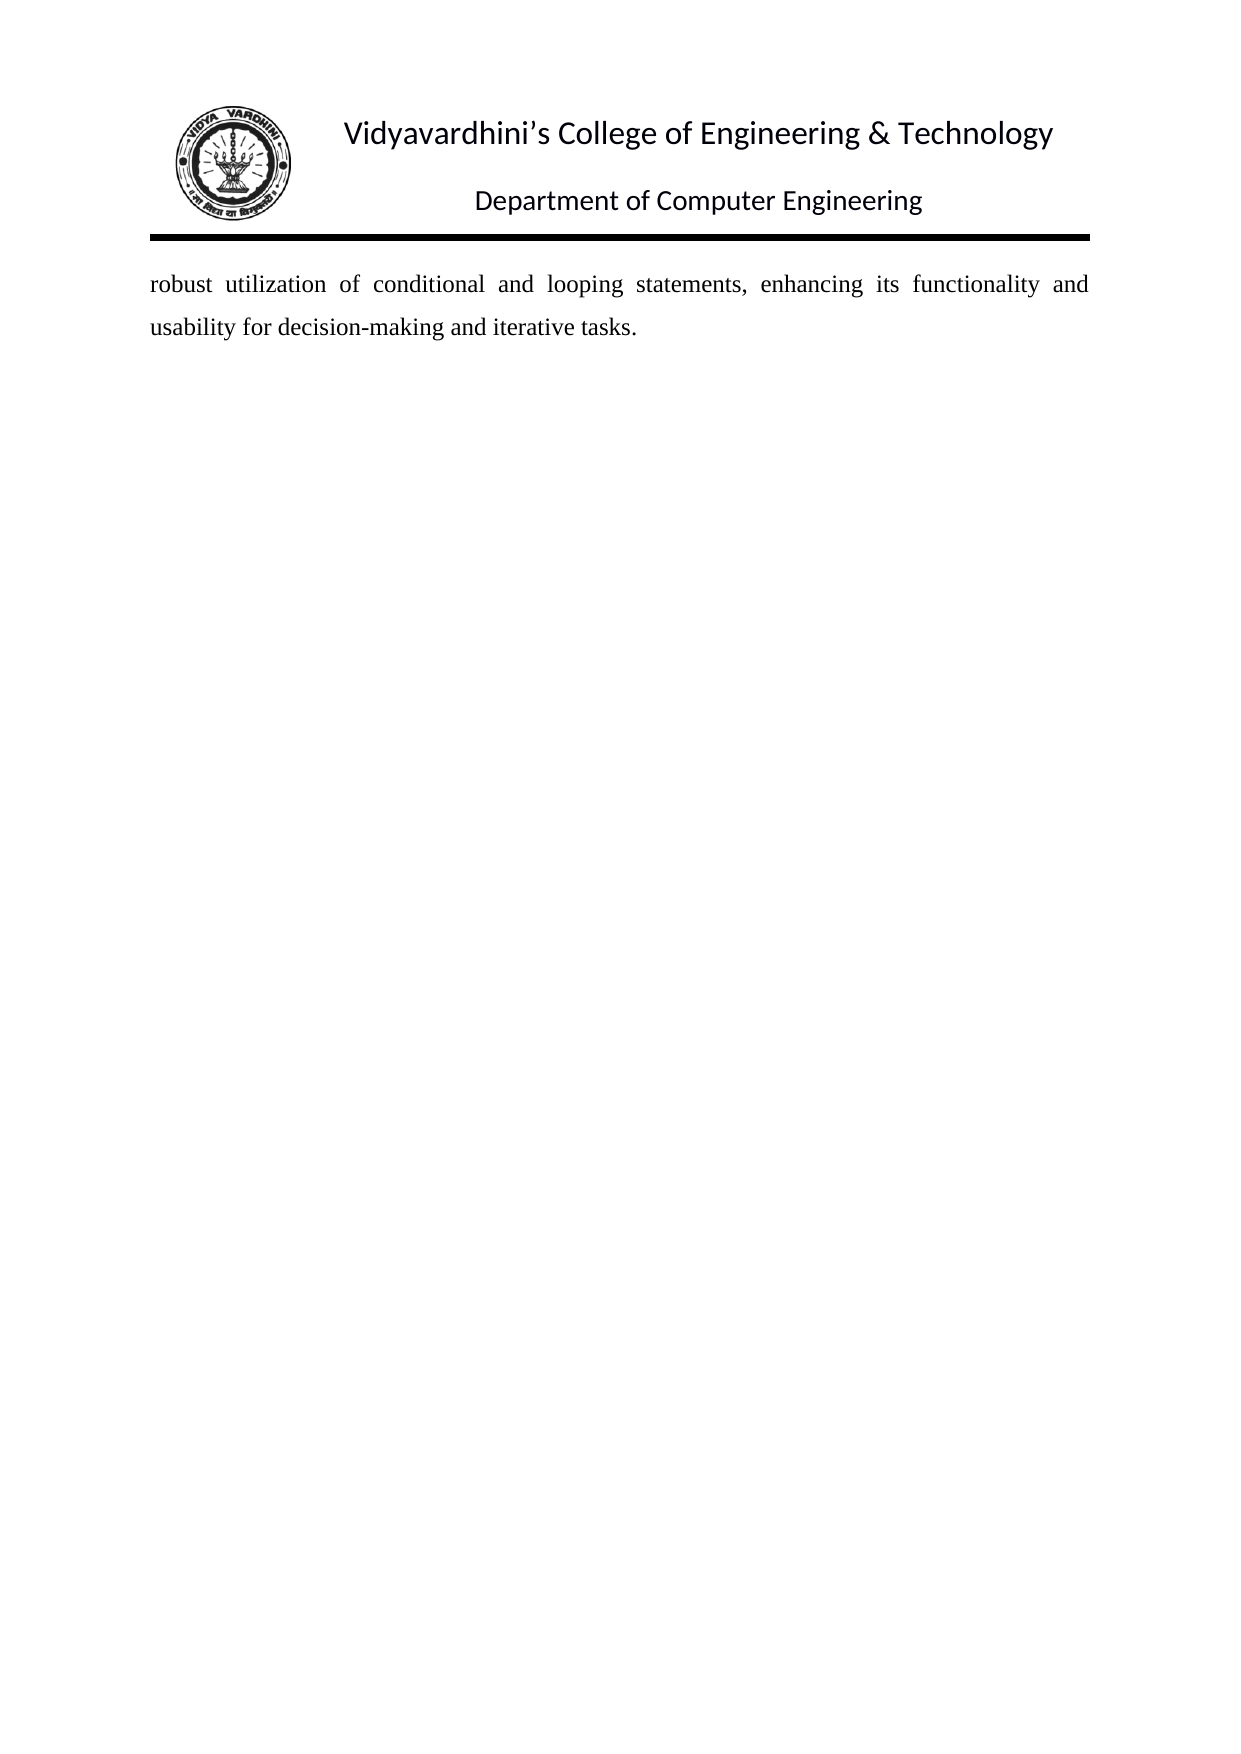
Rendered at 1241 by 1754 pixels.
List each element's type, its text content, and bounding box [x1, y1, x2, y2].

picture [173, 106, 292, 222]
